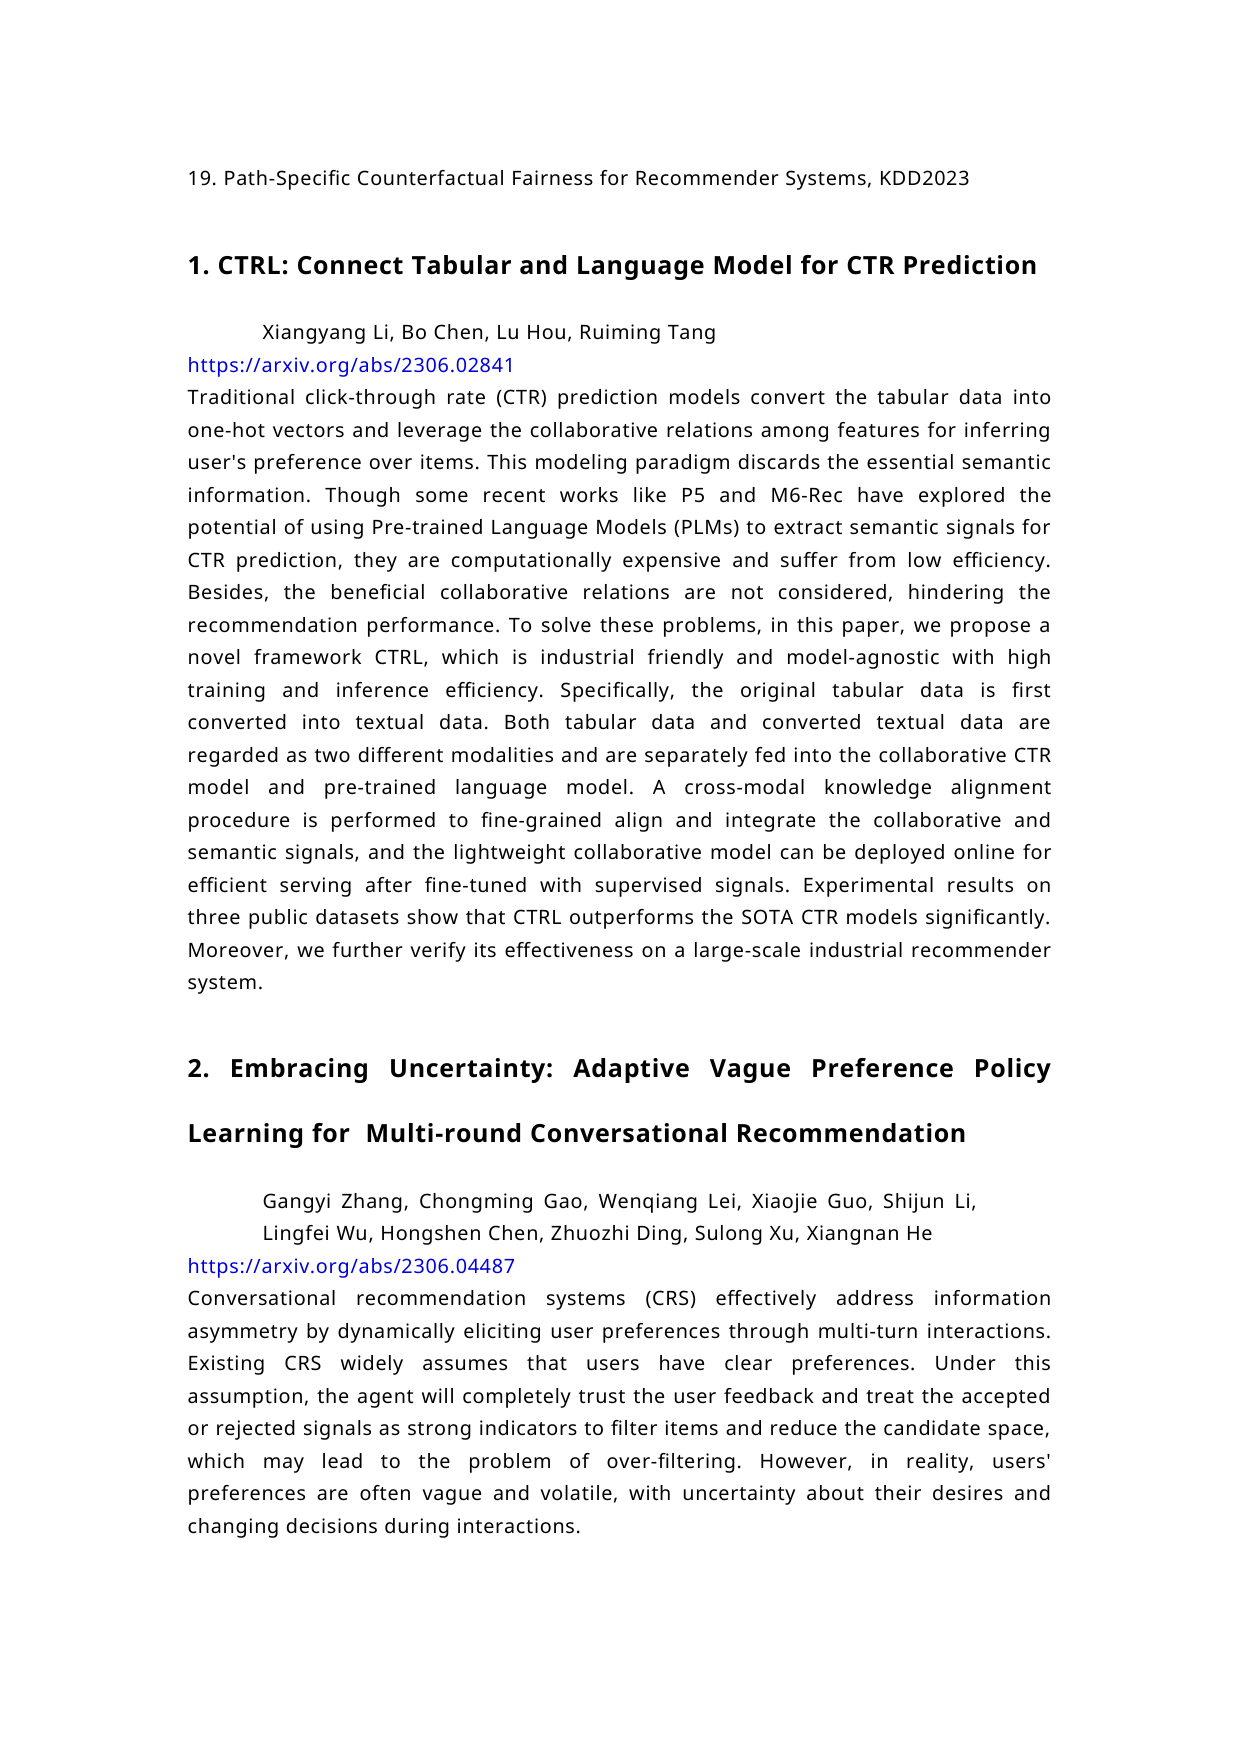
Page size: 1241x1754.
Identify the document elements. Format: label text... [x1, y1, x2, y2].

text Conversational recommendation systems (CRS) effectively address information asymmetry by dynamically eliciting user preferences through multi-turn interactions. Existing CRS widely assumes that users have clear preferences. Under this assumption, the agent will completely trust the user feedback and treat the accepted or rejected signals as strong indicators to filter items and reduce the candidate space, which may lead to the problem of over-filtering. However, in reality, users' preferences are often vague and volatile, with uncertainty about their desires and changing decisions during interactions. [187, 1458, 1053, 1542]
text Gangyi Zhang, Chongming Gao, Wenqiang Lei, Xiaojie Guo, Shijun Li, Lingfei Wu, Hongshen Chen, Zhuozhi Ding, Sulong Xu, Xiangnan He [262, 1184, 978, 1249]
text 19. Path-Specific Counterfactual Fairness for Recommender Systems, KDD2023 [187, 162, 1053, 194]
text Traditional click-through rate (CTR) prediction models convert the tabular data into one-hot vectors and leverage the collaborative relations among features for inferring user's preference over items. This modeling paradigm discards the essential semantic information. Though some recent works like P5 and M6-Rec have explored the potential of using Pre-trained Language Models (PLMs) to extract semantic signals for CTR prediction, they are computationally expensive and suffer from low efficiency. Besides, the beneficial collaborative relations are not considered, hindering the recommendation performance. To solve these problems, in this paper, we propose a novel framework CTRL, which is industrial friendly and model-agnostic with high training and inference efficiency. Specifically, the original tabular data is first converted into textual data. Both tabular data and converted textual data are regarded as two different modalities and are separately fed into the collaborative CTR model and pre-trained language model. A cross-modal knowledge alignment procedure is performed to fine-grained align and integrate the collaborative and semantic signals, and the lightweight collaborative model can be deployed online for efficient serving after fine-tuned with supervised signals. Experimental results on three public datasets show that CTRL outperforms the SOTA CTR models significantly. Moreover, we further verify its effectiveness on a large-scale industrial recommender system. [187, 688, 1053, 914]
text https://arxiv.org/abs/2306.04487 [187, 1249, 1053, 1282]
subtitle 1. CTRL: Connect Tabular and Language Model for CTR Prediction [187, 232, 1053, 297]
text https://arxiv.org/abs/2306.02841 [187, 348, 1053, 381]
text Conversational recommendation systems (CRS) effectively address information asymmetry by dynamically eliciting user preferences through multi-turn interactions. Existing CRS widely assumes that users have clear preferences. Under this assumption, the agent will completely trust the user feedback and treat the accepted or rejected signals as strong indicators to filter items and reduce the candidate space, which may lead to the problem of over-filtering. However, in reality, users' preferences are often vague and volatile, with uncertainty about their desires and changing decisions during interactions. [187, 1282, 1053, 1457]
subtitle 2. Embracing Uncertainty: Adaptive Vague Preference Policy Learning for Multi-round Conversational Recommendation [187, 1036, 1053, 1166]
text Xiangyang Li, Bo Chen, Lu Hou, Ruiming Tang [262, 316, 978, 348]
text Traditional click-through rate (CTR) prediction models convert the tabular data into one-hot vectors and leverage the collaborative relations among features for inferring user's preference over items. This modeling paradigm discards the essential semantic information. Though some recent works like P5 and M6-Rec have explored the potential of using Pre-trained Language Models (PLMs) to extract semantic signals for CTR prediction, they are computationally expensive and suffer from low efficiency. Besides, the beneficial collaborative relations are not considered, hindering the recommendation performance. To solve these problems, in this paper, we propose a novel framework CTRL, which is industrial friendly and model-agnostic with high training and inference efficiency. Specifically, the original tabular data is first converted into textual data. Both tabular data and converted textual data are regarded as two different modalities and are separately fed into the collaborative CTR model and pre-trained language model. A cross-modal knowledge alignment procedure is performed to fine-grained align and integrate the collaborative and semantic signals, and the lightweight collaborative model can be deployed online for efficient serving after fine-tuned with supervised signals. Experimental results on three public datasets show that CTRL outperforms the SOTA CTR models significantly. Moreover, we further verify its effectiveness on a large-scale industrial recommender system. [187, 391, 1053, 687]
